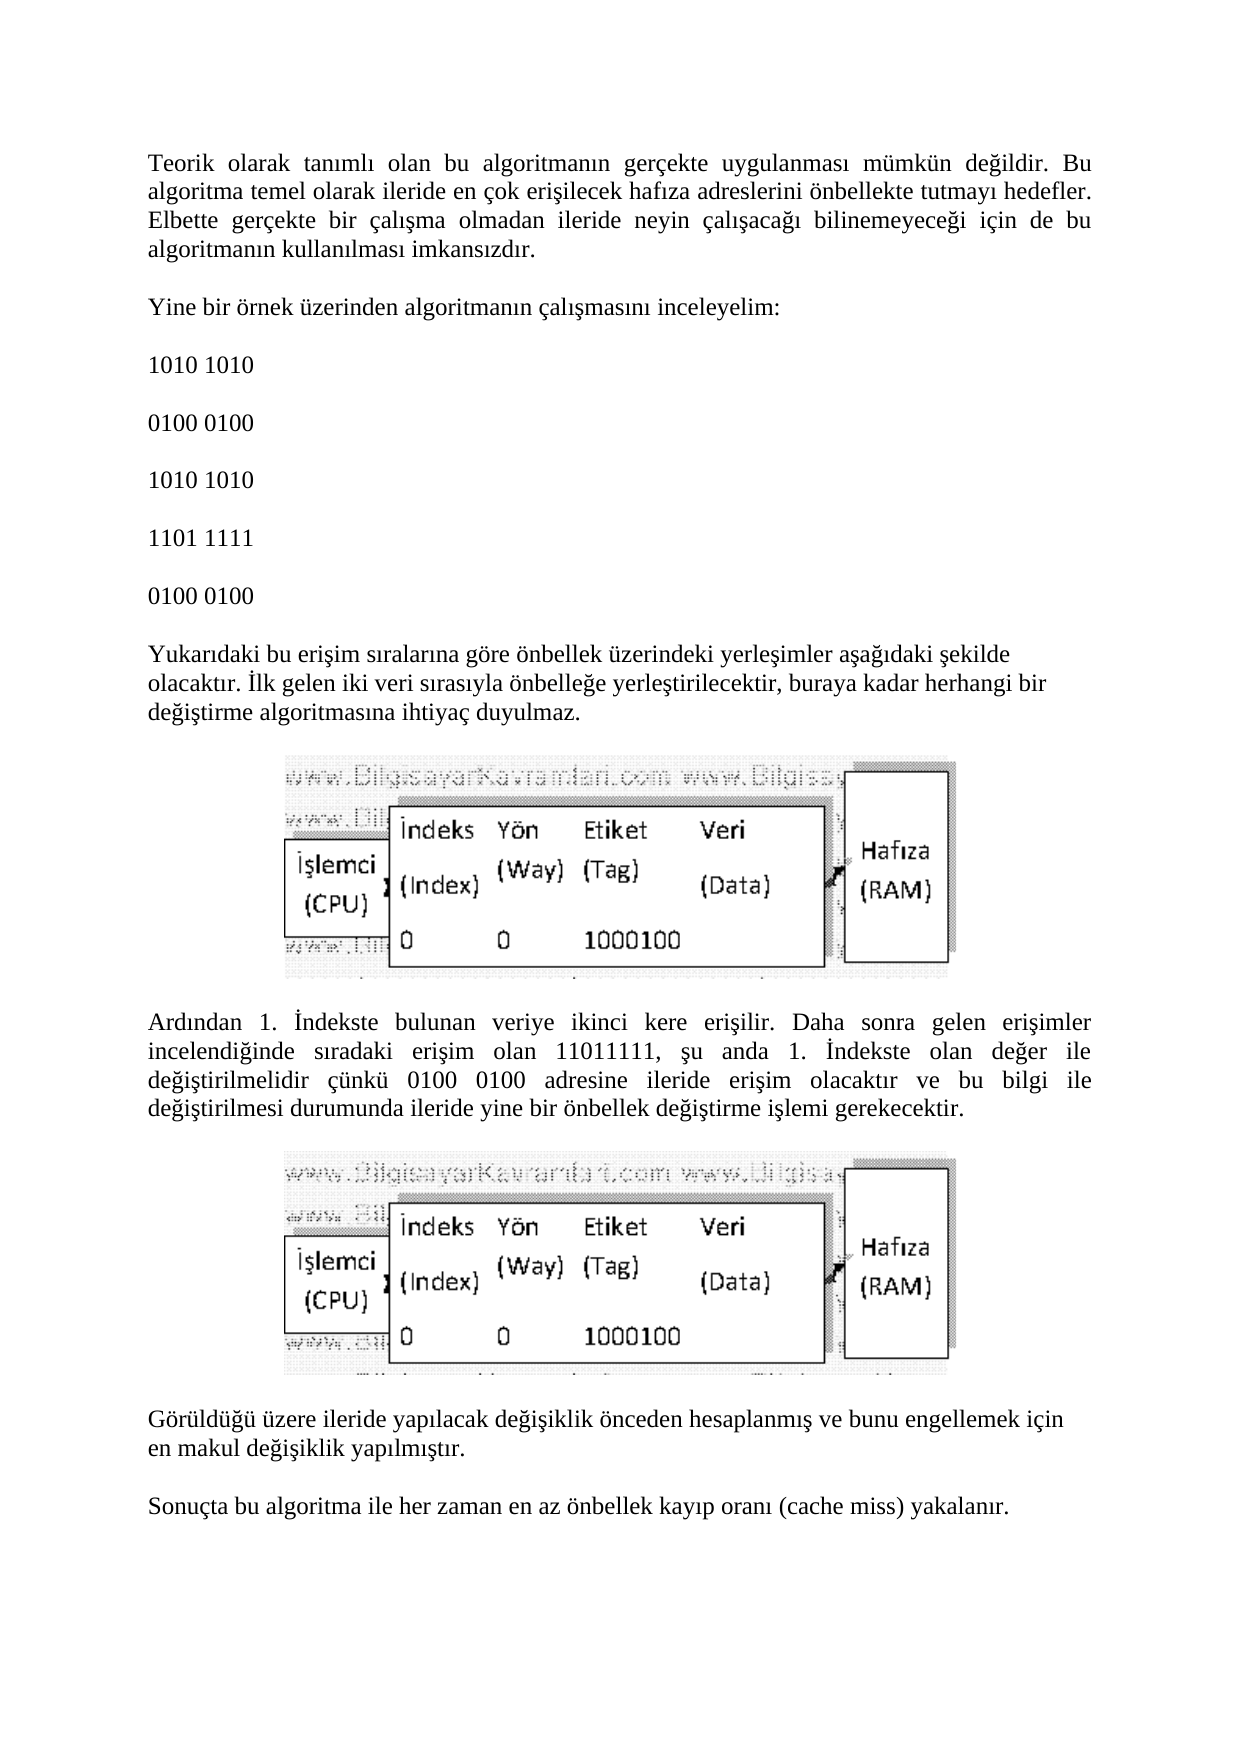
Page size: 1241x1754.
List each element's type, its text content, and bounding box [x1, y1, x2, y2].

text Yine bir örnek üzerinden algoritmanın çalışmasını inceleyelim: [148, 292, 1093, 321]
text 1010 1010 [148, 350, 1093, 378]
text 1010 1010 [148, 466, 1093, 494]
text 0100 0100 [148, 408, 1093, 436]
picture [284, 754, 957, 979]
text 0100 0100 [148, 581, 1093, 610]
text Teorik olarak tanımlı olan bu algoritmanın gerçekte uygulanması mümkün değildir. Bu algoritma temel olarak ileride en çok erişilecek hafıza adreslerini önbellekte tutmayı hedefler. Elbette gerçekte bir çalışma olmadan ileride neyin çalışacağı bilinemeyeceği için de bu algoritmanın kullanılması imkansızdır. [148, 148, 1093, 263]
text Yukarıdaki bu erişim sıralarına göre önbellek üzerindeki yerleşimler aşağıdaki şekilde olacaktır. İlk gelen iki veri sırasıyla önbelleğe yerleştirilecektir, buraya kadar herhangi bir değiştirme algoritmasına ihtiyaç duyulmaz. [148, 639, 1093, 726]
picture [284, 1151, 957, 1375]
text Sonuçta bu algoritma ile her zaman en az önbellek kayıp oranı (cache miss) yakalanır. [148, 1491, 1093, 1519]
text 1101 1111 [148, 523, 1093, 552]
text Ardından 1. İndekste bulunan veriye ikinci kere erişilir. Daha sonra gelen erişimler incelendiğinde sıradaki erişim olan 11011111, şu anda 1. İndekste olan değer ile değiştirilmelidir çünkü 0100 0100 adresine ileride erişim olacaktır ve bu bilgi ile değiştirilmesi durumunda ileride yine bir önbellek değiştirme işlemi gerekecektir. [148, 1007, 1093, 1122]
text Görüldüğü üzere ileride yapılacak değişiklik önceden hesaplanmış ve bunu engellemek için en makul değişiklik yapılmıştır. [148, 1404, 1093, 1462]
